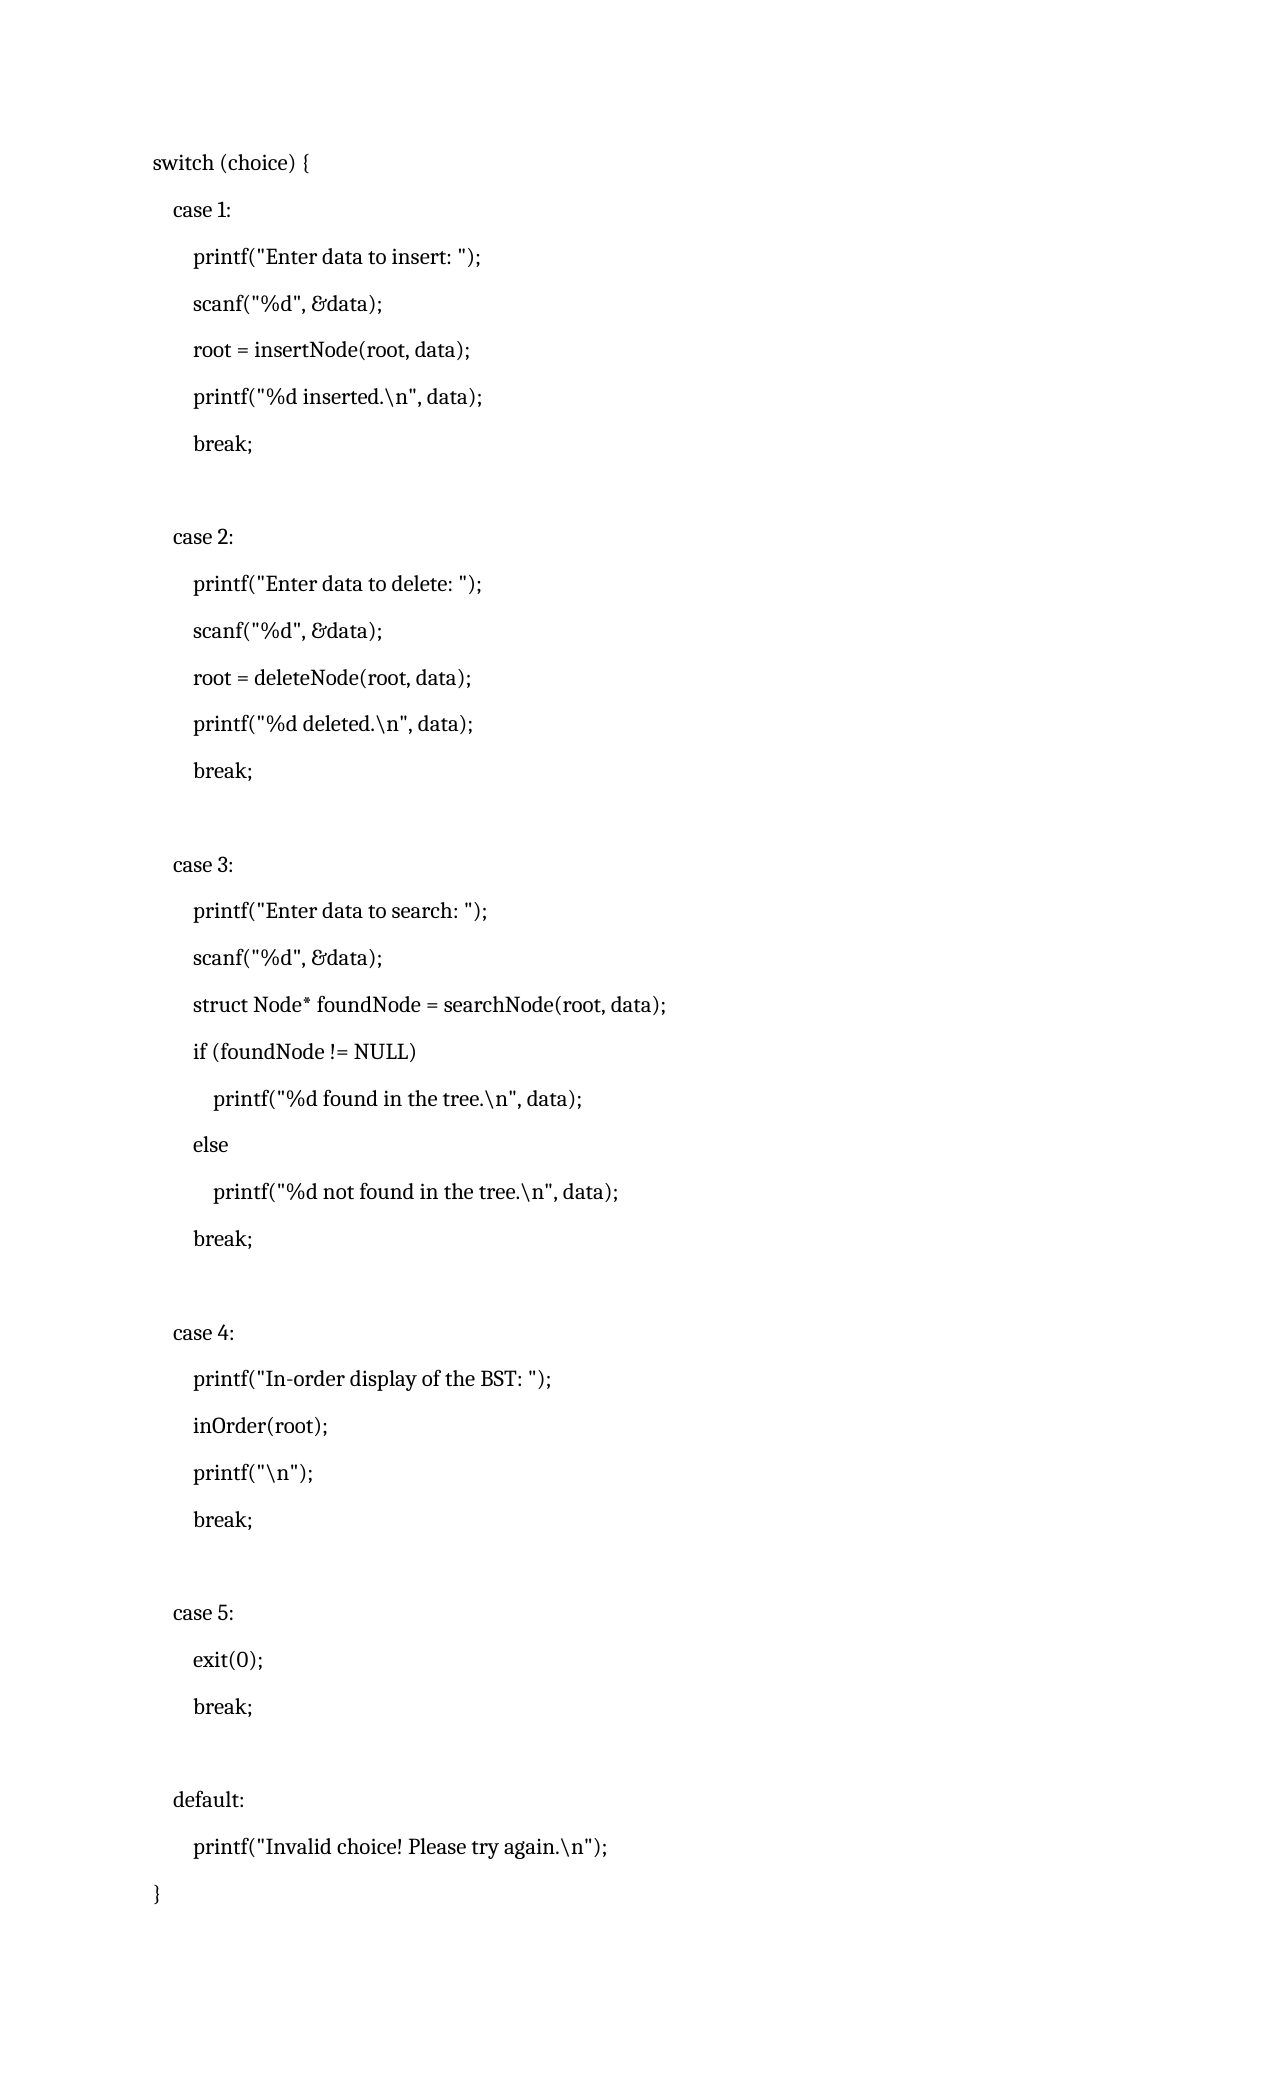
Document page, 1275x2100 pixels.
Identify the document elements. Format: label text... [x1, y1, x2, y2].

text case 5: [112, 1600, 1162, 1626]
text break; [112, 1226, 1162, 1252]
text root = deleteNode(root, data); [112, 664, 1162, 691]
text inOrder(root); [112, 1413, 1162, 1439]
text case 3: [112, 852, 1162, 878]
text printf("Enter data to delete: "); [112, 571, 1162, 597]
text scanf("%d", &data); [112, 618, 1162, 644]
text break; [112, 1506, 1162, 1533]
text break; [112, 431, 1162, 457]
text printf("In-order display of the BST: "); [112, 1366, 1162, 1392]
text exit(0); [112, 1647, 1162, 1673]
text printf("Enter data to search: "); [112, 898, 1162, 925]
text case 4: [112, 1319, 1162, 1346]
text case 2: [112, 524, 1162, 551]
text printf("%d deleted.\n", data); [112, 711, 1162, 738]
text root = insertNode(root, data); [112, 337, 1162, 363]
text struct Node* foundNode = searchNode(root, data); [112, 992, 1162, 1018]
text printf("Enter data to insert: "); [112, 243, 1162, 270]
text printf("%d inserted.\n", data); [112, 384, 1162, 410]
text switch (choice) { [112, 150, 1162, 176]
text break; [112, 1693, 1162, 1720]
text printf("%d not found in the tree.\n", data); [112, 1179, 1162, 1205]
text printf("Invalid choice! Please try again.\n"); [112, 1834, 1162, 1860]
text scanf("%d", &data); [112, 290, 1162, 317]
text printf("%d found in the tree.\n", data); [112, 1085, 1162, 1112]
text break; [112, 758, 1162, 784]
text default: [112, 1787, 1162, 1813]
text else [112, 1132, 1162, 1158]
text if (foundNode != NULL) [112, 1039, 1162, 1065]
text scanf("%d", &data); [112, 945, 1162, 971]
text printf("\n"); [112, 1459, 1162, 1486]
text case 1: [112, 197, 1162, 223]
text } [112, 1881, 1162, 1907]
